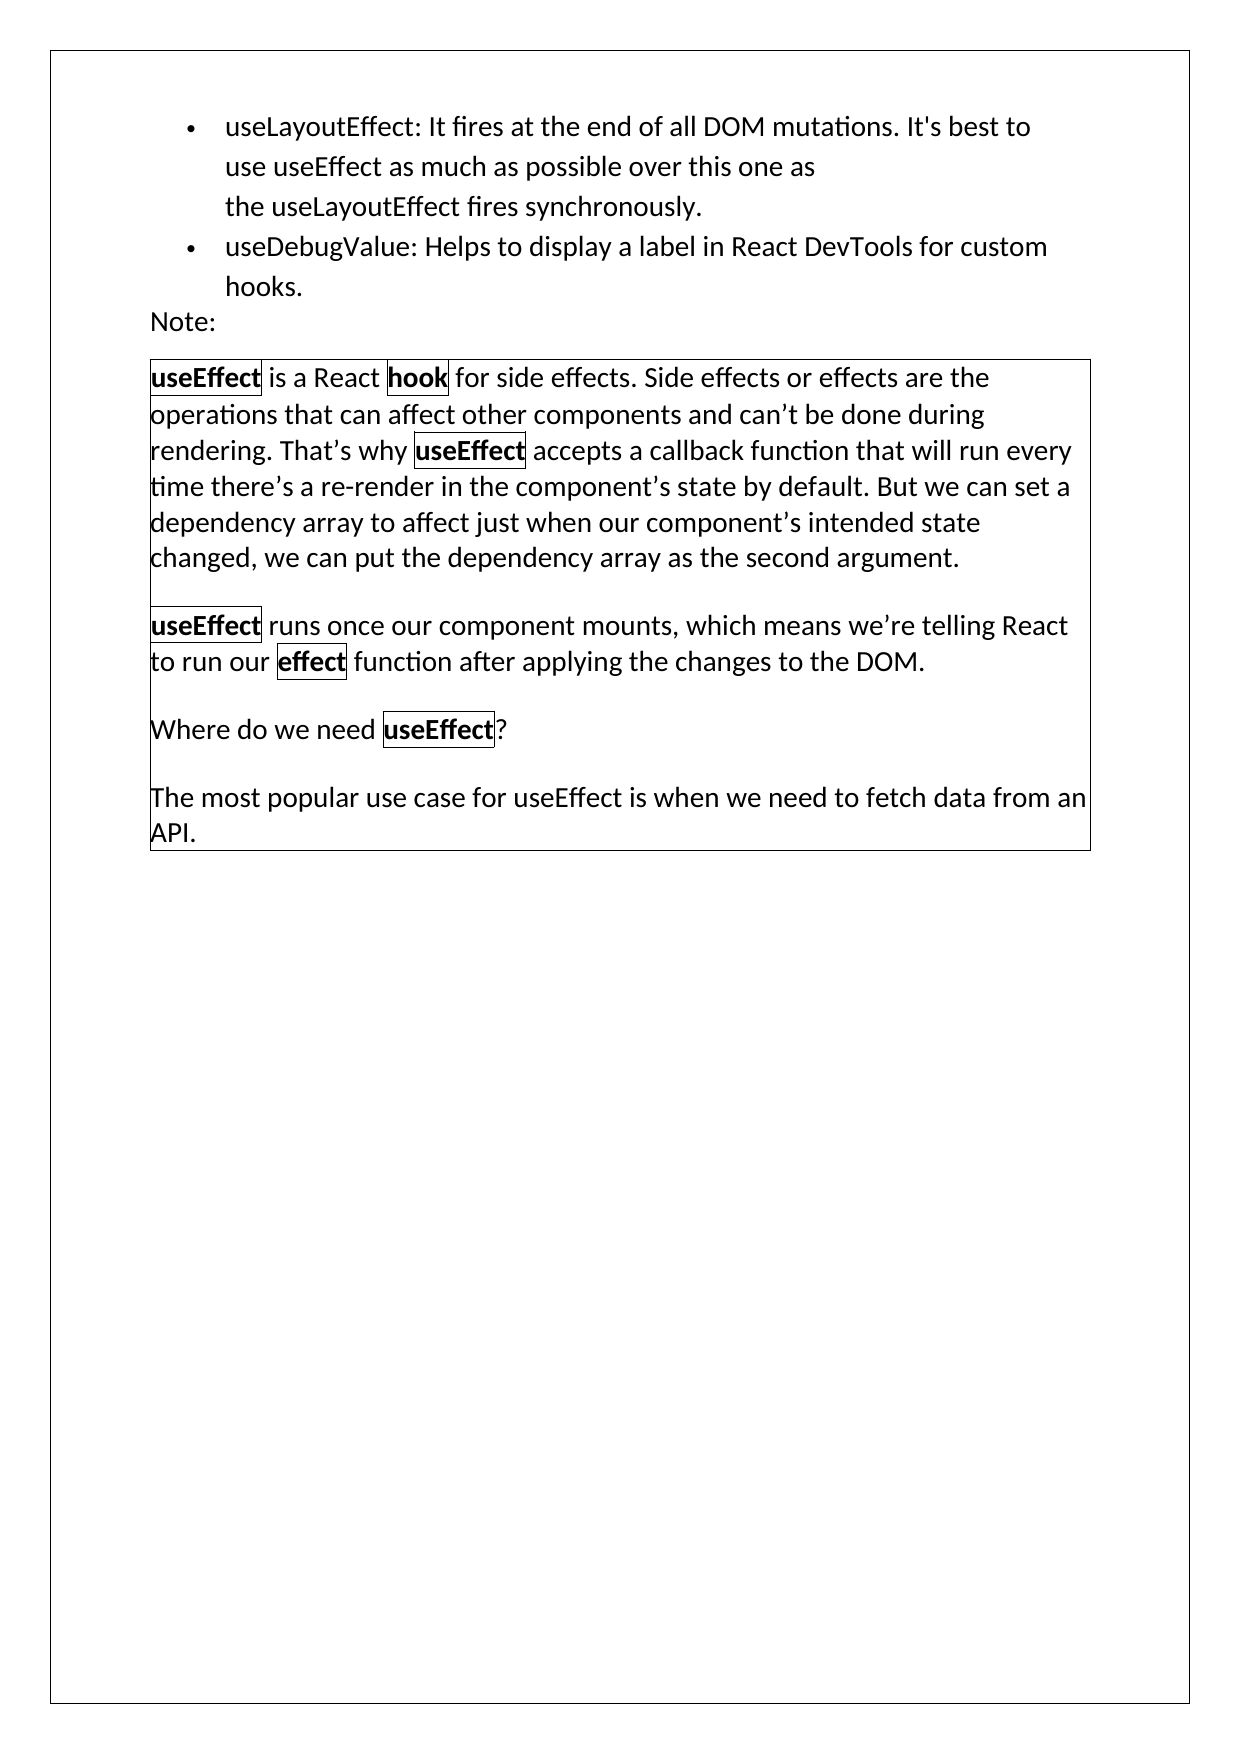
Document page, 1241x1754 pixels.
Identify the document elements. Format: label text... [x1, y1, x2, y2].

list useDebugValue: Helps to display a label in React DevTools for custom hooks. [187, 223, 1090, 303]
text The most popular use case for useEffect is when we need to fetch data from an API. [151, 778, 1090, 850]
text useEffect runs once our component mounts, which means we’re telling React to run our effect function after applying the changes to the DOM. [151, 606, 1090, 679]
text Where do we need useEffect? [495, 710, 1090, 747]
text useEffect is a React hook for side effects. Side effects or effects are the operations that can affect other components and can’t be done during rendering. That’s why useEffect accepts a callback function that will run every time there’s a re-render in the component’s state by default. But we can set a dependency array to affect just when our component’s intended state changed, we can put the dependency array as the second argument. [151, 360, 1090, 575]
text Note: [150, 303, 1090, 339]
text Where do we need useEffect? [151, 710, 494, 747]
list useLayoutEffect: It fires at the end of all DOM mutations. It's best to use useEffect as much as possible over this one as the useLayoutEffect fires synchronously. [187, 103, 1090, 223]
